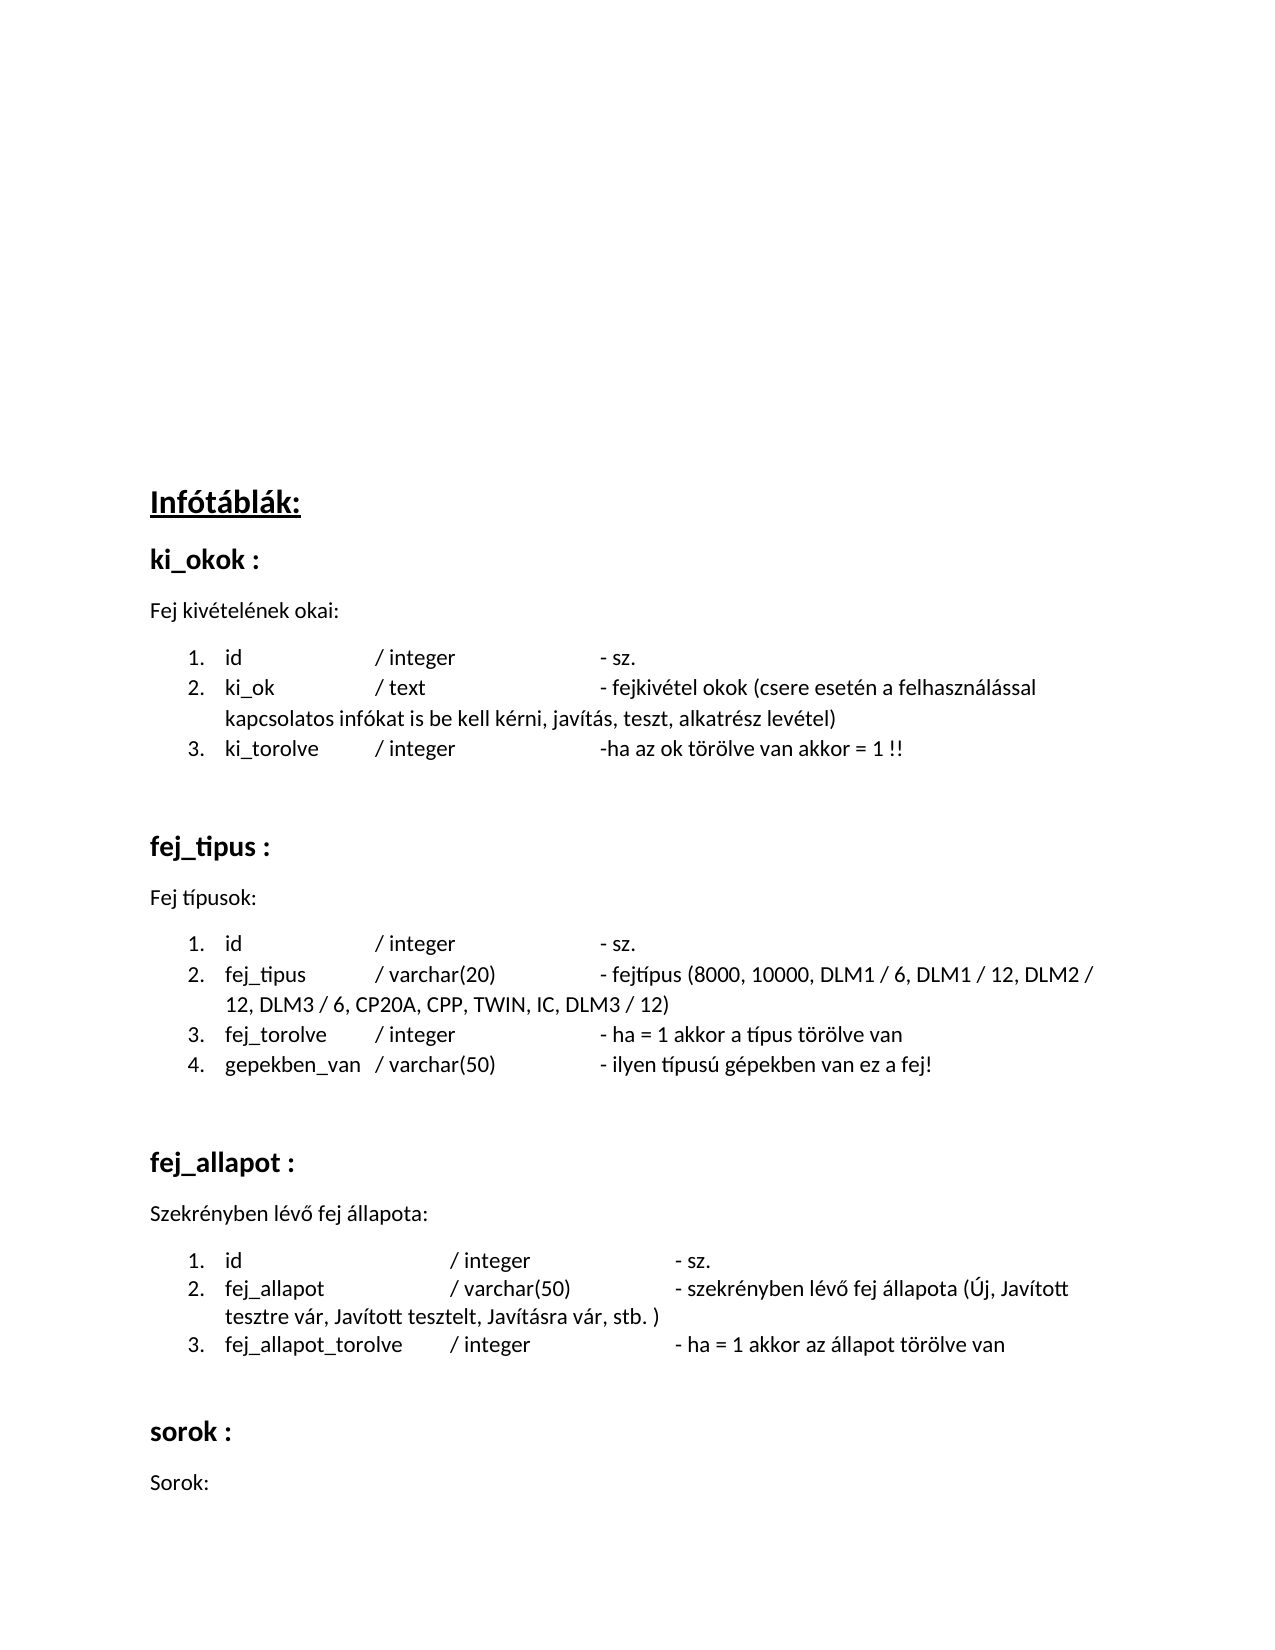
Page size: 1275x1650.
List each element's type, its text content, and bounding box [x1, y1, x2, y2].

list id / integer - sz. [187, 643, 1125, 671]
text sorok : [150, 1413, 1125, 1449]
text Fej kivételének okai: [150, 596, 1125, 624]
list fej_torolve / integer - ha = 1 akkor a típus törölve van [187, 1020, 1125, 1048]
list id / integer - sz. [187, 1246, 1125, 1274]
text Infótáblák: [150, 481, 1125, 521]
text fej_tipus : [150, 828, 1125, 863]
list fej_allapot_torolve / integer - ha = 1 akkor az állapot törölve van [187, 1330, 1125, 1358]
list gepekben_van / varchar(50) - ilyen típusú gépekben van ez a fej! [187, 1050, 1125, 1078]
list ki_ok / text - fejkivétel okok (csere esetén a felhasználással kapcsolatos infókat is be kell kérni, javítás, teszt, alkatrész levétel) [187, 673, 1125, 732]
text Szekrényben lévő fej állapota: [150, 1199, 1125, 1227]
text Sorok: [150, 1468, 1125, 1496]
text ki_okok : [150, 541, 1125, 577]
list fej_allapot / varchar(50) - szekrényben lévő fej állapota (Új, Javított tesztre vár, Javított tesztelt, Javításra vár, stb. ) [187, 1274, 1125, 1330]
list fej_tipus / varchar(20) - fejtípus (8000, 10000, DLM1 / 6, DLM1 / 12, DLM2 / 12, DLM3 / 6, CP20A, CPP, TWIN, IC, DLM3 / 12) [187, 960, 1125, 1018]
list ki_torolve / integer -ha az ok törölve van akkor = 1 !! [187, 734, 1125, 762]
text Fej típusok: [150, 883, 1125, 911]
text fej_allapot : [150, 1144, 1125, 1180]
list id / integer - sz. [187, 929, 1125, 958]
